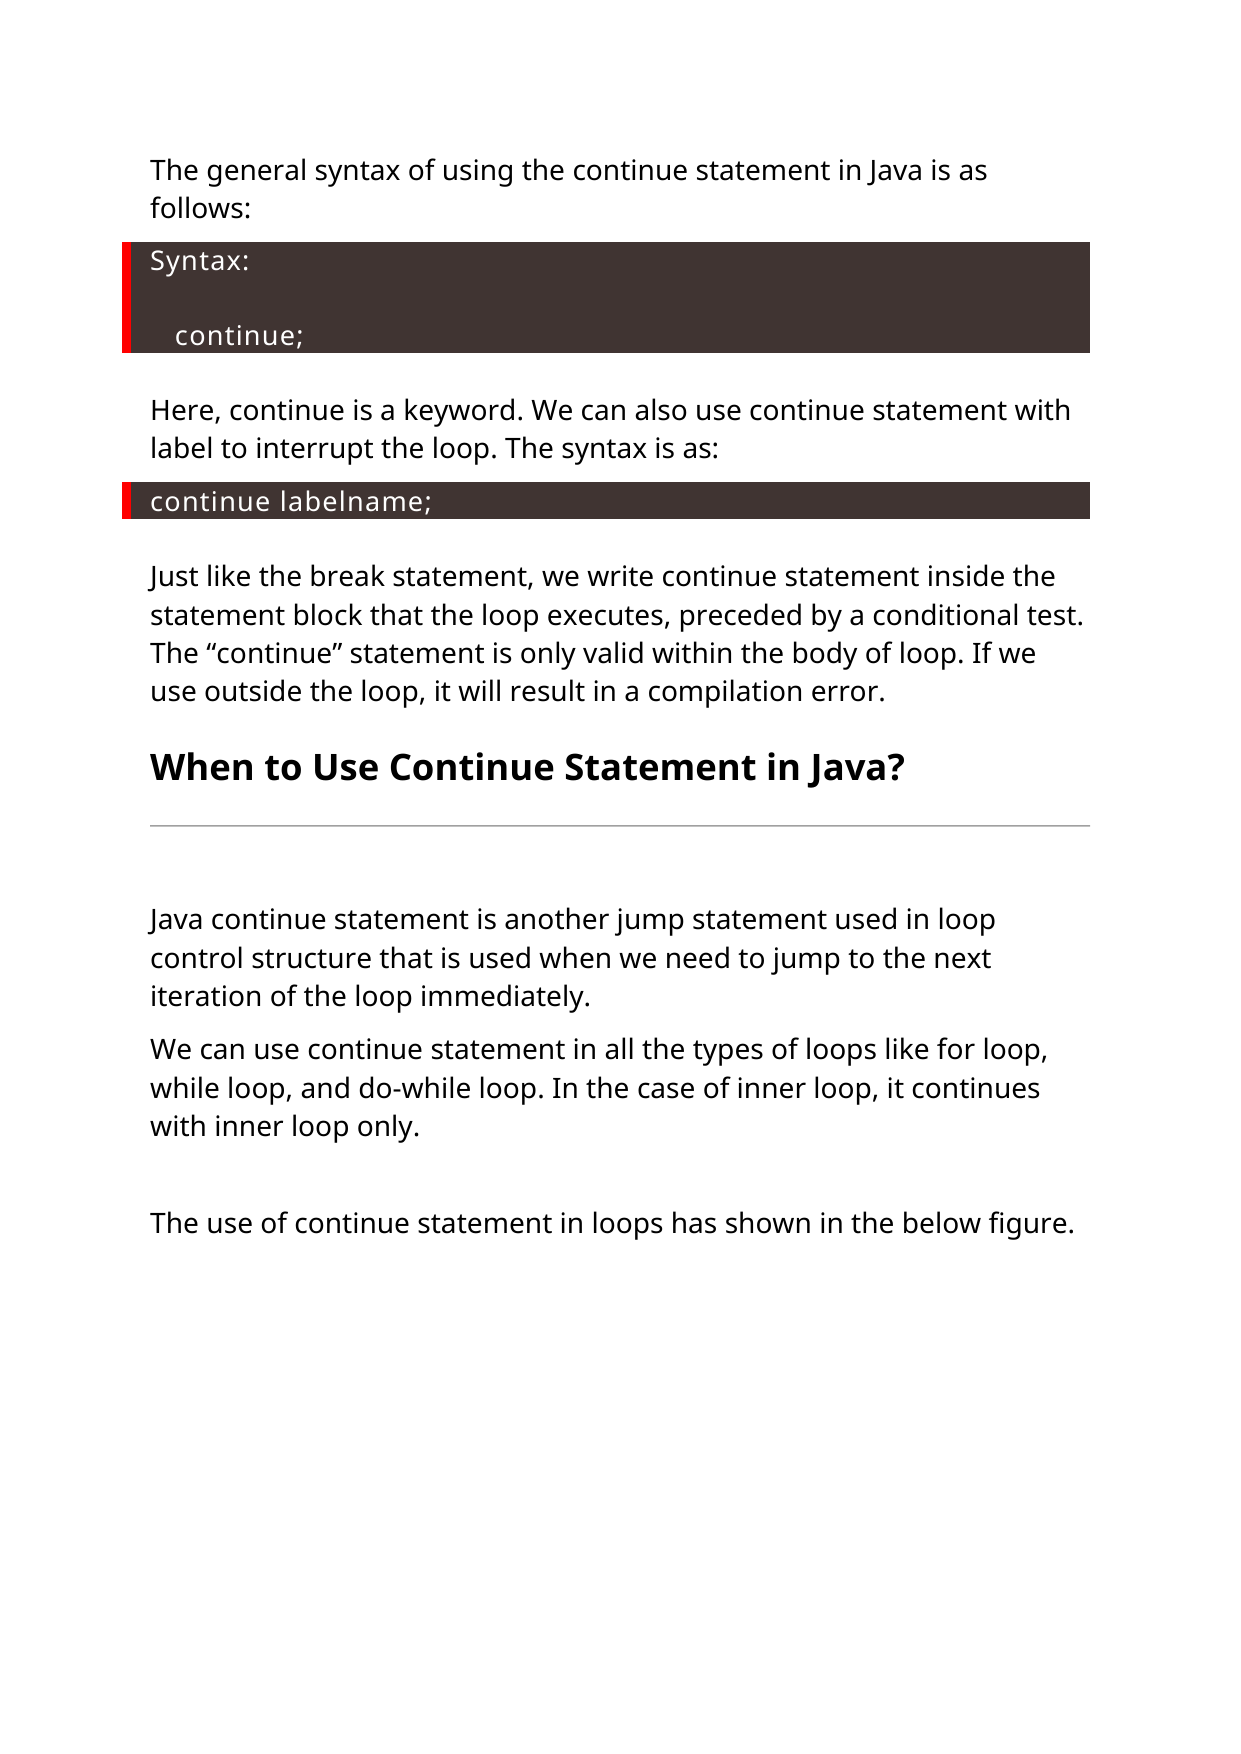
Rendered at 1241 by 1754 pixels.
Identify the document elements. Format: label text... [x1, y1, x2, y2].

text Here, continue is a keyword. We can also use continue statement with label to interrupt the loop. The syntax is as: [150, 390, 1090, 467]
text We can use continue statement in all the types of loops like for loop, while loop, and do-while loop. In the case of inner loop, it continues with inner loop only. [150, 1030, 1090, 1145]
text continue; [131, 316, 1090, 353]
text continue labelname; [131, 482, 1090, 519]
text Syntax: [131, 242, 1090, 278]
text The use of continue statement in loops has shown in the below figure. [150, 1160, 1090, 1242]
text Just like the break statement, we write continue statement inside the statement block that the loop executes, preceded by a conditional test. The “continue” statement is only valid within the body of loop. If we use outside the loop, it will result in a compilation error. [150, 556, 1090, 710]
text The general syntax of using the continue statement in Java is as follows: [150, 150, 1090, 227]
text Java continue statement is another jump statement used in loop control structure that is used when we need to jump to the next iteration of the loop immediately. [150, 900, 1090, 1015]
subtitle When to Use Continue Statement in Java? [150, 741, 1090, 791]
